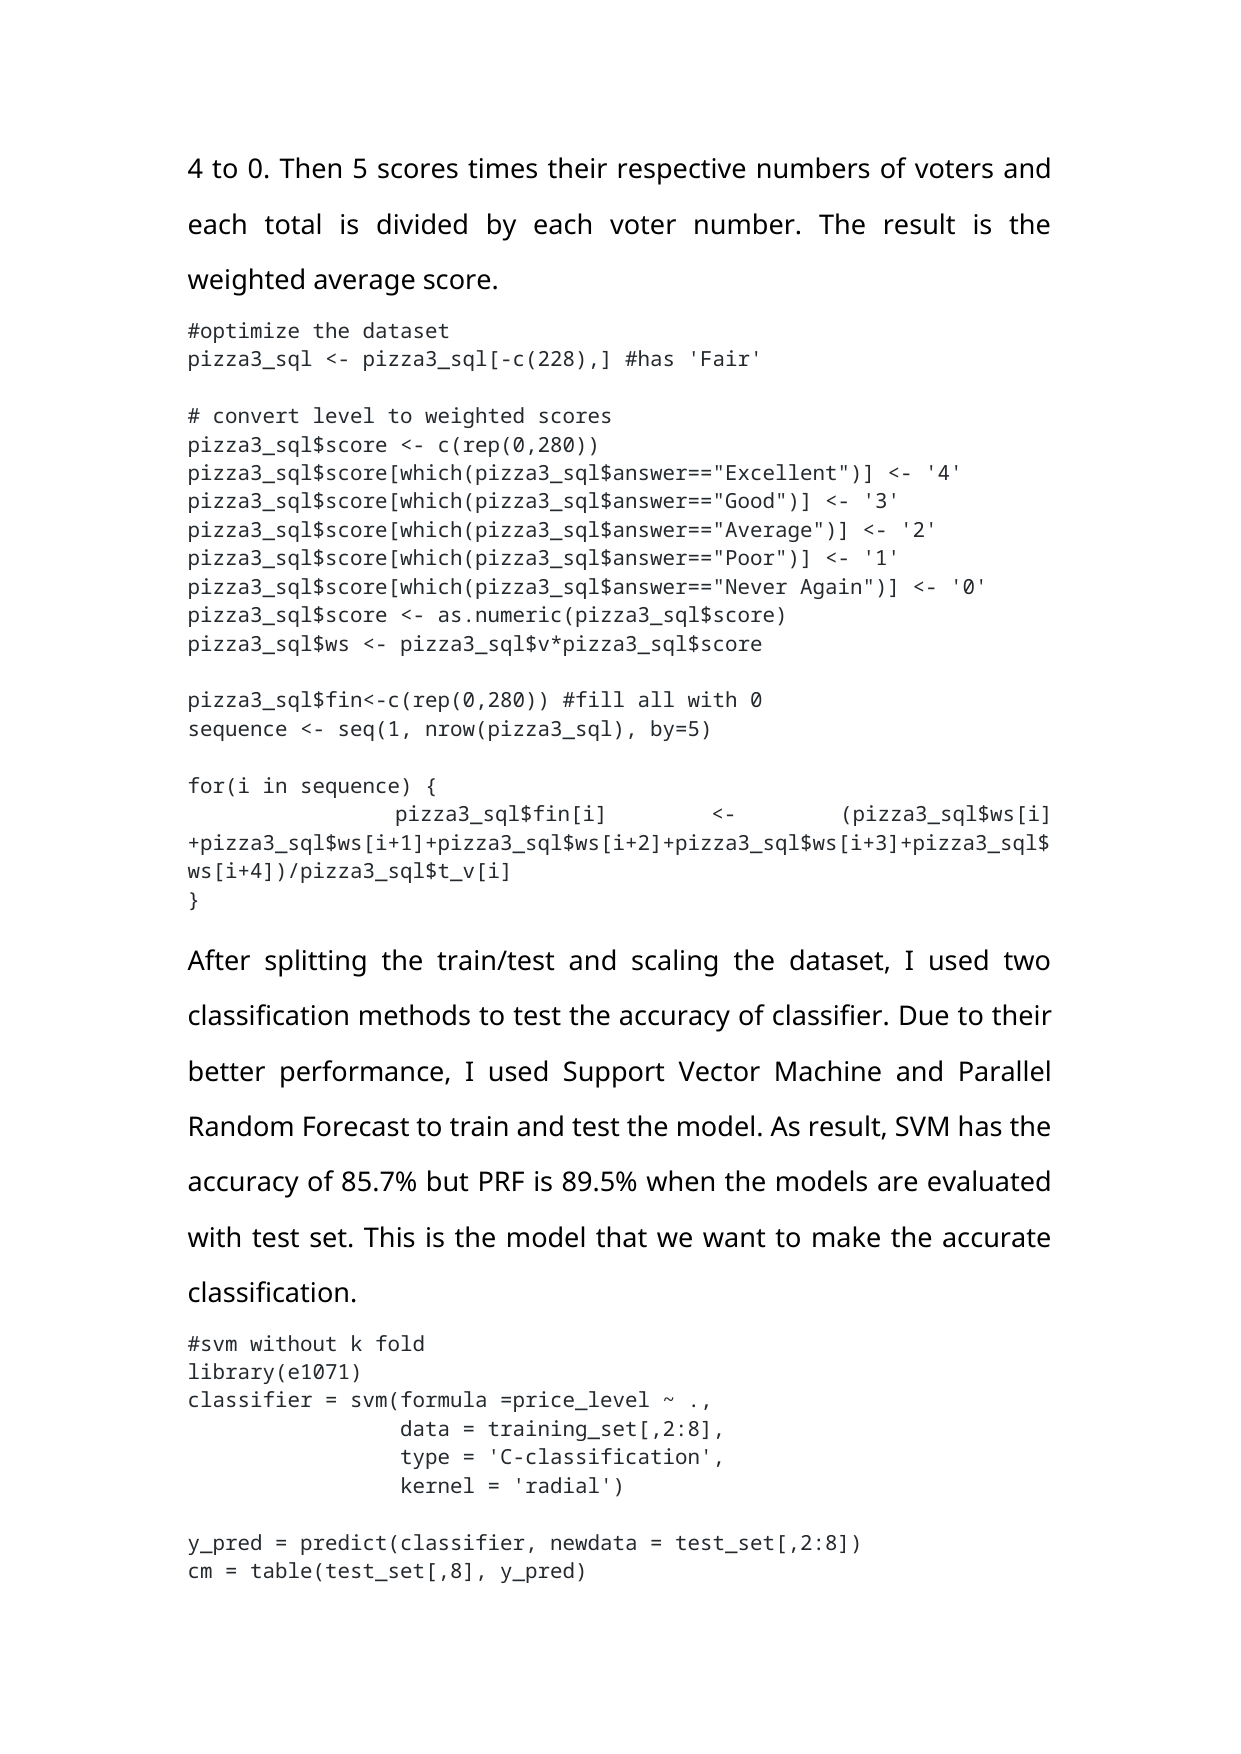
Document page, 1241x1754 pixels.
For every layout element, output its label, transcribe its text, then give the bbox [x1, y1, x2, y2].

text classifier = svm(formula =price_level ~ ., [187, 1386, 1053, 1414]
text sequence <- seq(1, nrow(pizza3_sql), by=5) [187, 714, 1053, 742]
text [187, 150, 1053, 297]
text pizza3_sql$ws <- pizza3_sql$v*pizza3_sql$score [187, 629, 1053, 657]
text pizza3_sql$score <- c(rep(0,280)) [187, 430, 1053, 458]
text kernel = 'radial') [187, 1471, 1053, 1499]
text pizza3_sql$score[which(pizza3_sql$answer=="Good")] <- '3' [187, 487, 1053, 515]
text pizza3_sql$fin[i] <- (pizza3_sql$ws[i]+pizza3_sql$ws[i+1]+pizza3_sql$ws[i+2]+pizza3_sql$ws[i+3]+pizza3_sql$ws[i+4])/pizza3_sql$t_v[i] [187, 799, 1053, 885]
text pizza3_sql$score[which(pizza3_sql$answer=="Excellent")] <- '4' [187, 458, 1053, 487]
text pizza3_sql$score[which(pizza3_sql$answer=="Never Again")] <- '0' [187, 572, 1053, 600]
text #optimize the dataset [187, 316, 1053, 344]
text pizza3_sql <- pizza3_sql[-c(228),] #has 'Fair' [187, 344, 1053, 373]
text for(i in sequence) { [187, 771, 1053, 799]
text y_pred = predict(classifier, newdata = test_set[,2:8]) [187, 1528, 1053, 1556]
text } [187, 885, 1053, 913]
text pizza3_sql$fin<-c(rep(0,280)) #fill all with 0 [187, 686, 1053, 714]
text #svm without k fold [187, 1329, 1053, 1357]
text type = 'C-classification', [187, 1442, 1053, 1471]
text library(e1071) [187, 1357, 1053, 1386]
text pizza3_sql$score[which(pizza3_sql$answer=="Poor")] <- '1' [187, 543, 1053, 572]
text cm = table(test_set[,8], y_pred) [187, 1556, 1053, 1585]
text # convert level to weighted scores [187, 401, 1053, 430]
text After splitting the train/test and scaling the dataset, I used two classification methods to test the accuracy of classifier. Due to their better performance, I used Support Vector Machine and Parallel Random Forecast to train and test the model. As result, SVM has the accuracy of 85.7% but PRF is 89.5% when the models are evaluated with test set. This is the model that we want to make the accurate classification. [187, 942, 1053, 1310]
text data = training_set[,2:8], [187, 1414, 1053, 1442]
text pizza3_sql$score[which(pizza3_sql$answer=="Average")] <- '2' [187, 515, 1053, 543]
text pizza3_sql$score <- as.numeric(pizza3_sql$score) [187, 600, 1053, 629]
